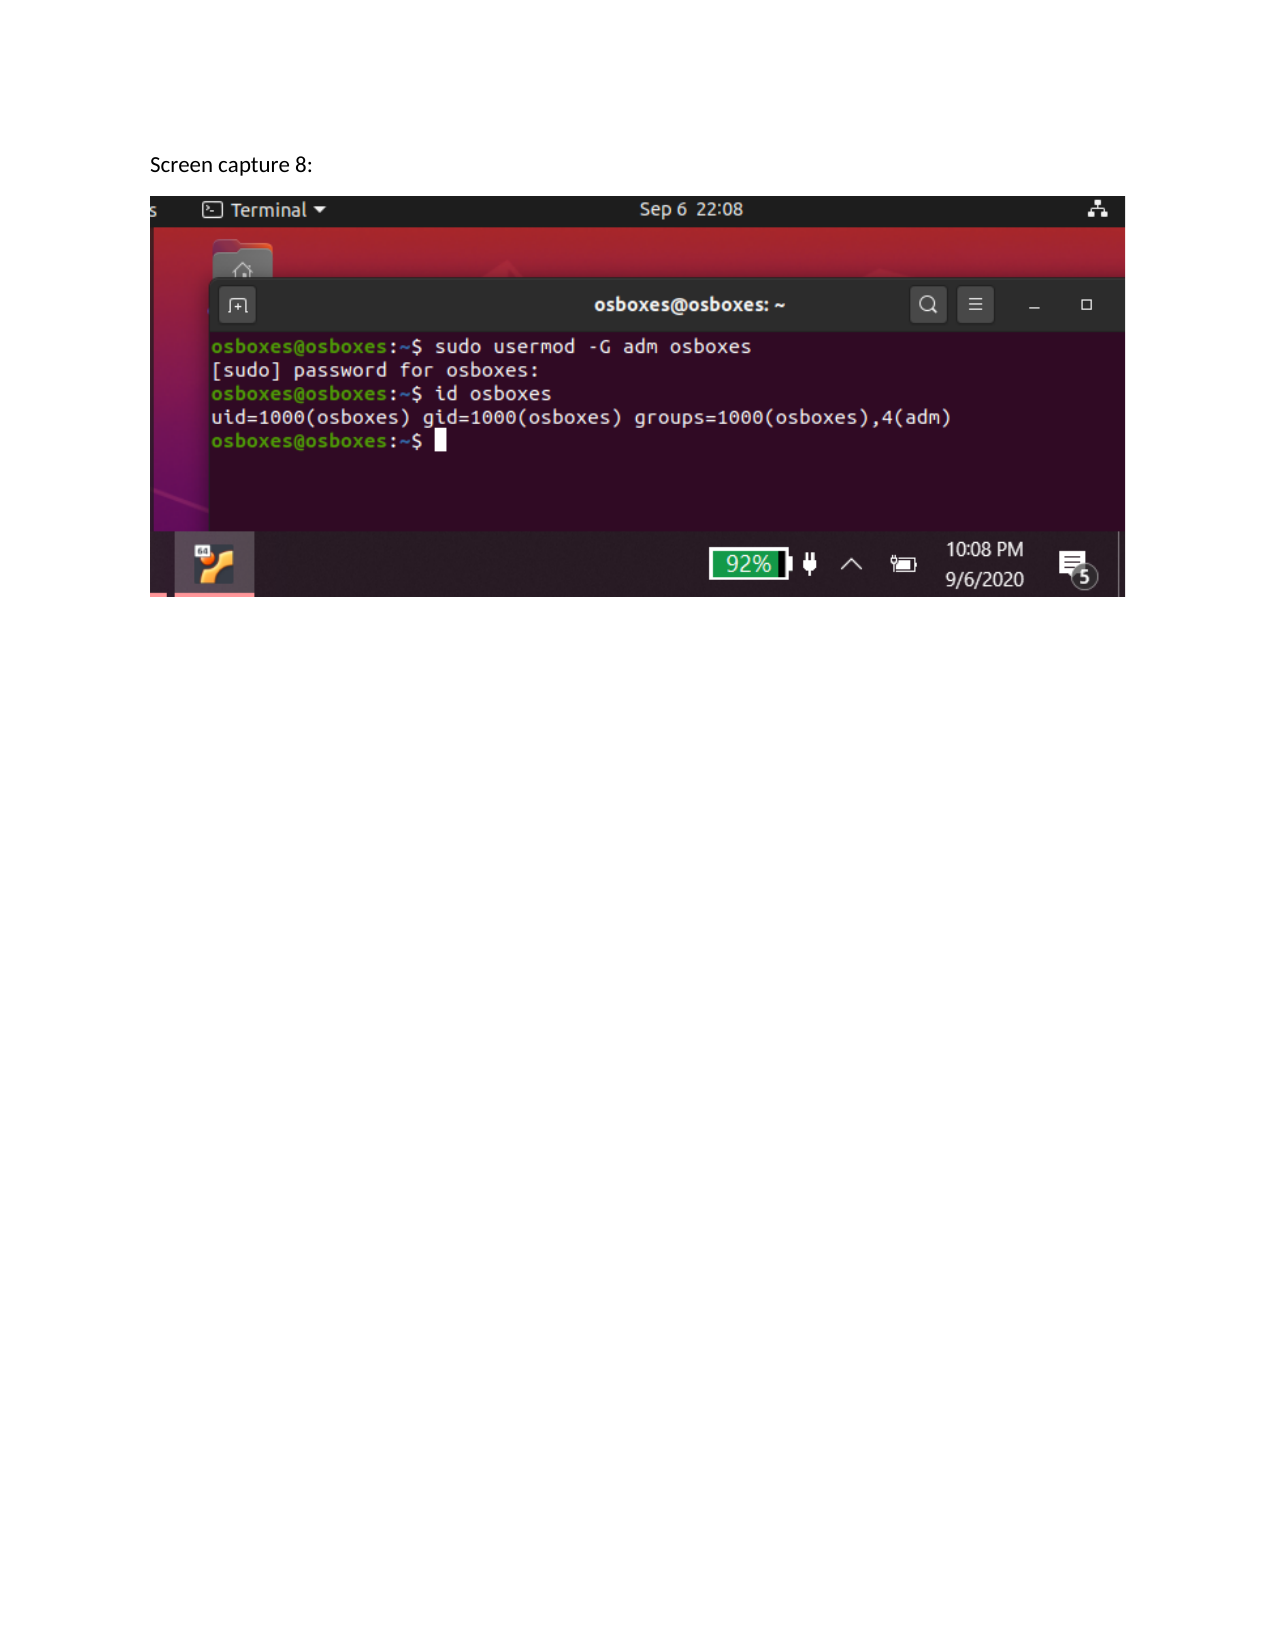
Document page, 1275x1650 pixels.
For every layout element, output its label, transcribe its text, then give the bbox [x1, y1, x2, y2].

text Screen capture 8: [150, 150, 1125, 178]
picture [150, 196, 1125, 597]
